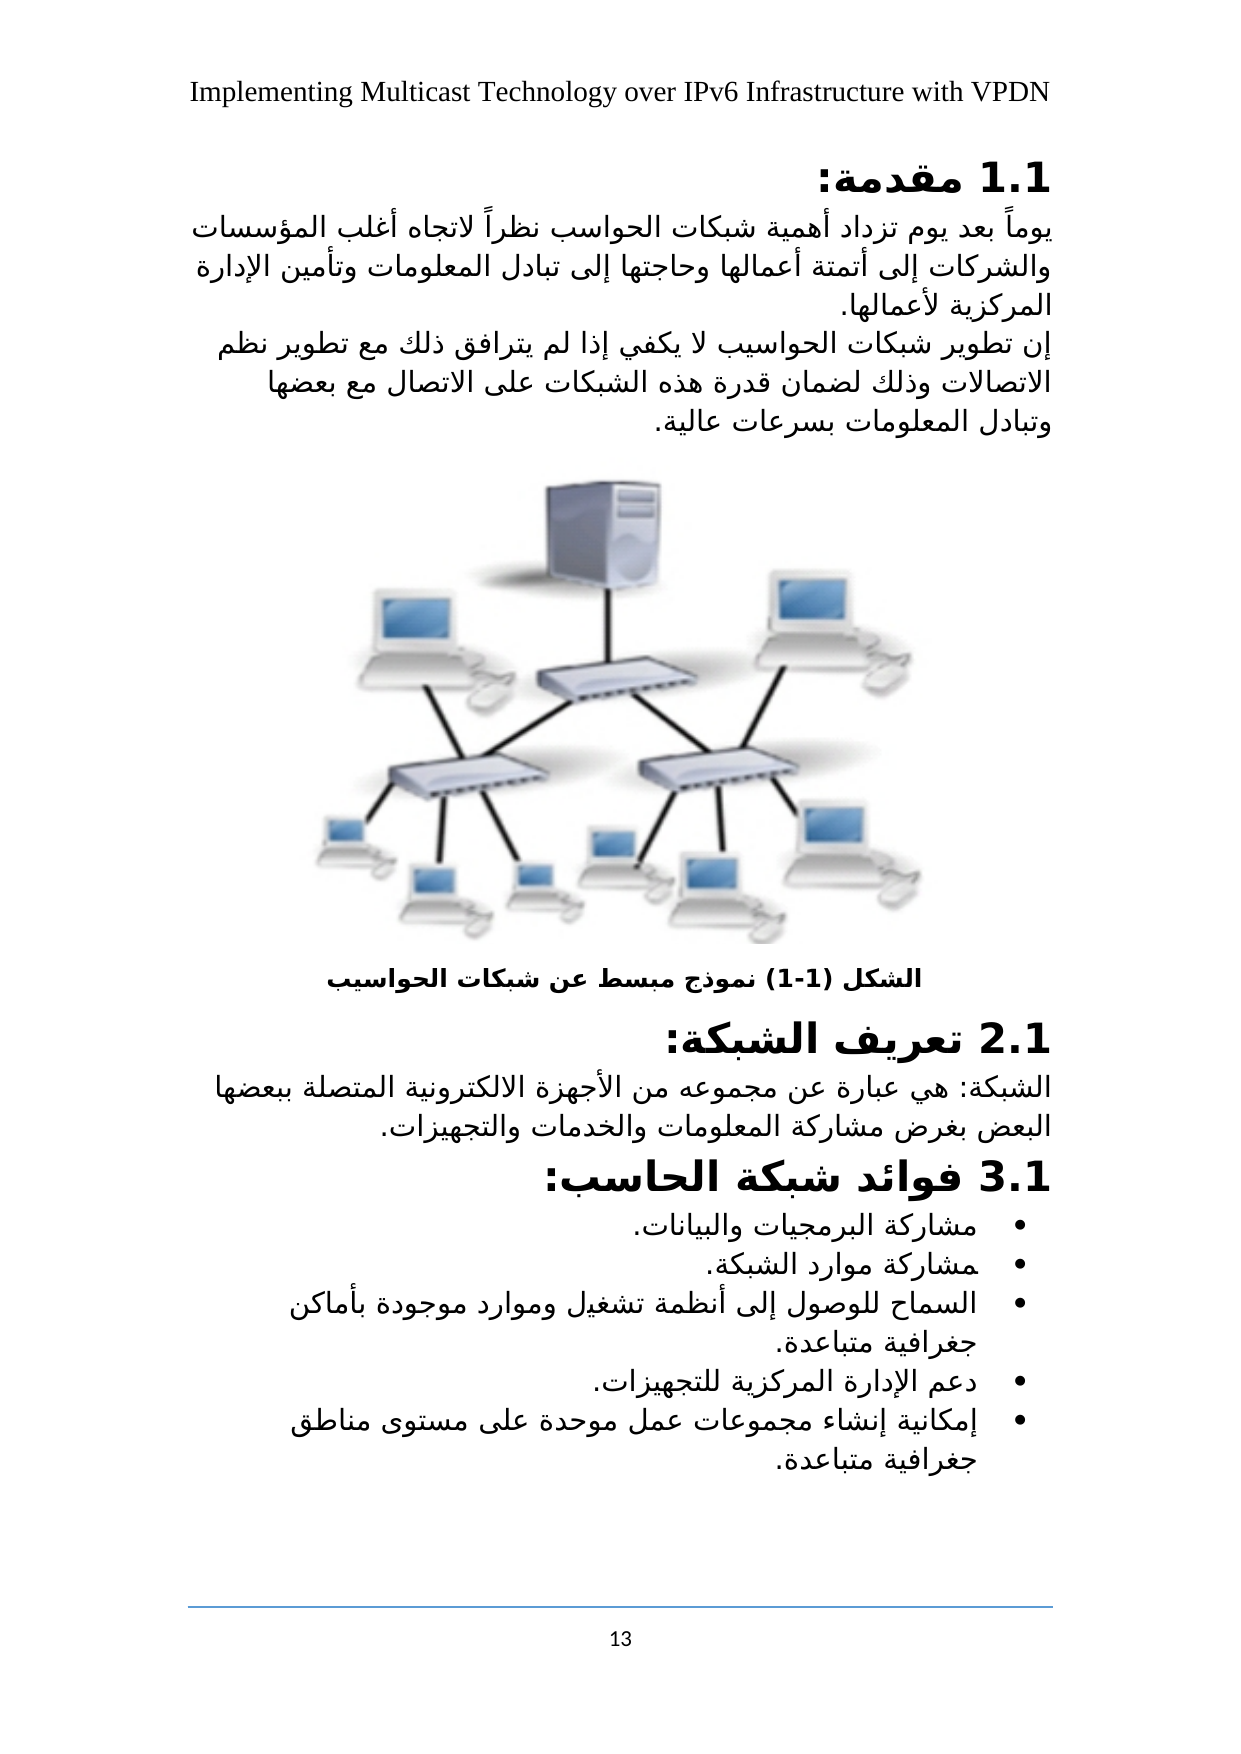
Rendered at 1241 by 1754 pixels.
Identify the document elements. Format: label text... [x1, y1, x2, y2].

subtitle 2.1 تعريف الشبكة: [187, 1015, 1053, 1063]
text إن تطوير شبكات الحواسيب لا يكفي إذا لم يترافق ذلك مع تطوير نظم الاتصالات وذلك لضمان قدرة هذه الشبكات على الاتصال مع بعضها وتبادل المعلومات بسرعات عالية. [187, 327, 1053, 439]
list إﻣﻜﺎﻧﯿﺔ إﻧﺸﺎء مجموعات ﻋﻤﻞ موحدة ﻋﻠﻰ مستوى مناطق جغراﻓﯿﺔ ﻣﺘﺒﺎعدة. [187, 1403, 1015, 1476]
subtitle 3.1 فوائد شبكة الحاسب: [187, 1152, 1053, 1201]
list مشاركة البرمجيات والبيانات. [187, 1208, 1015, 1242]
list ﻤﺸﺎرﻛﺔ موارد اﻟﺸﺒﻜﺔ. [187, 1247, 1015, 1281]
text يوماً بعد يوم تزداد أهمية شبكات الحواسب نظراً لاتجاه أغلب المؤسسات والشركات إلى أتمتة أعمالها وحاجتها إلى تبادل المعلومات وتأمين الإدارة المركزية لأعمالها. [187, 210, 1053, 322]
picture [266, 443, 974, 944]
list دعم الإدارة المركزية للتجهيزات. [187, 1364, 1015, 1398]
subtitle 1.1 مقدمة: [187, 154, 1053, 203]
list السماح للوصول إلى أنظمة ﺗﺸﻐﯿل وموارد موجودة بأماكن جغرافية متباعدة. [187, 1286, 1015, 1359]
text الشكل (1-1) نموذج مبسط عن شبكات الحواسيب [187, 964, 1053, 994]
text الشبكة: هي عبارة عن مجموعه من الأجهزة الالكترونية المتصلة ببعضها البعض بغرض مشاركة المعلومات والخدمات والتجهيزات. [187, 1070, 1053, 1143]
